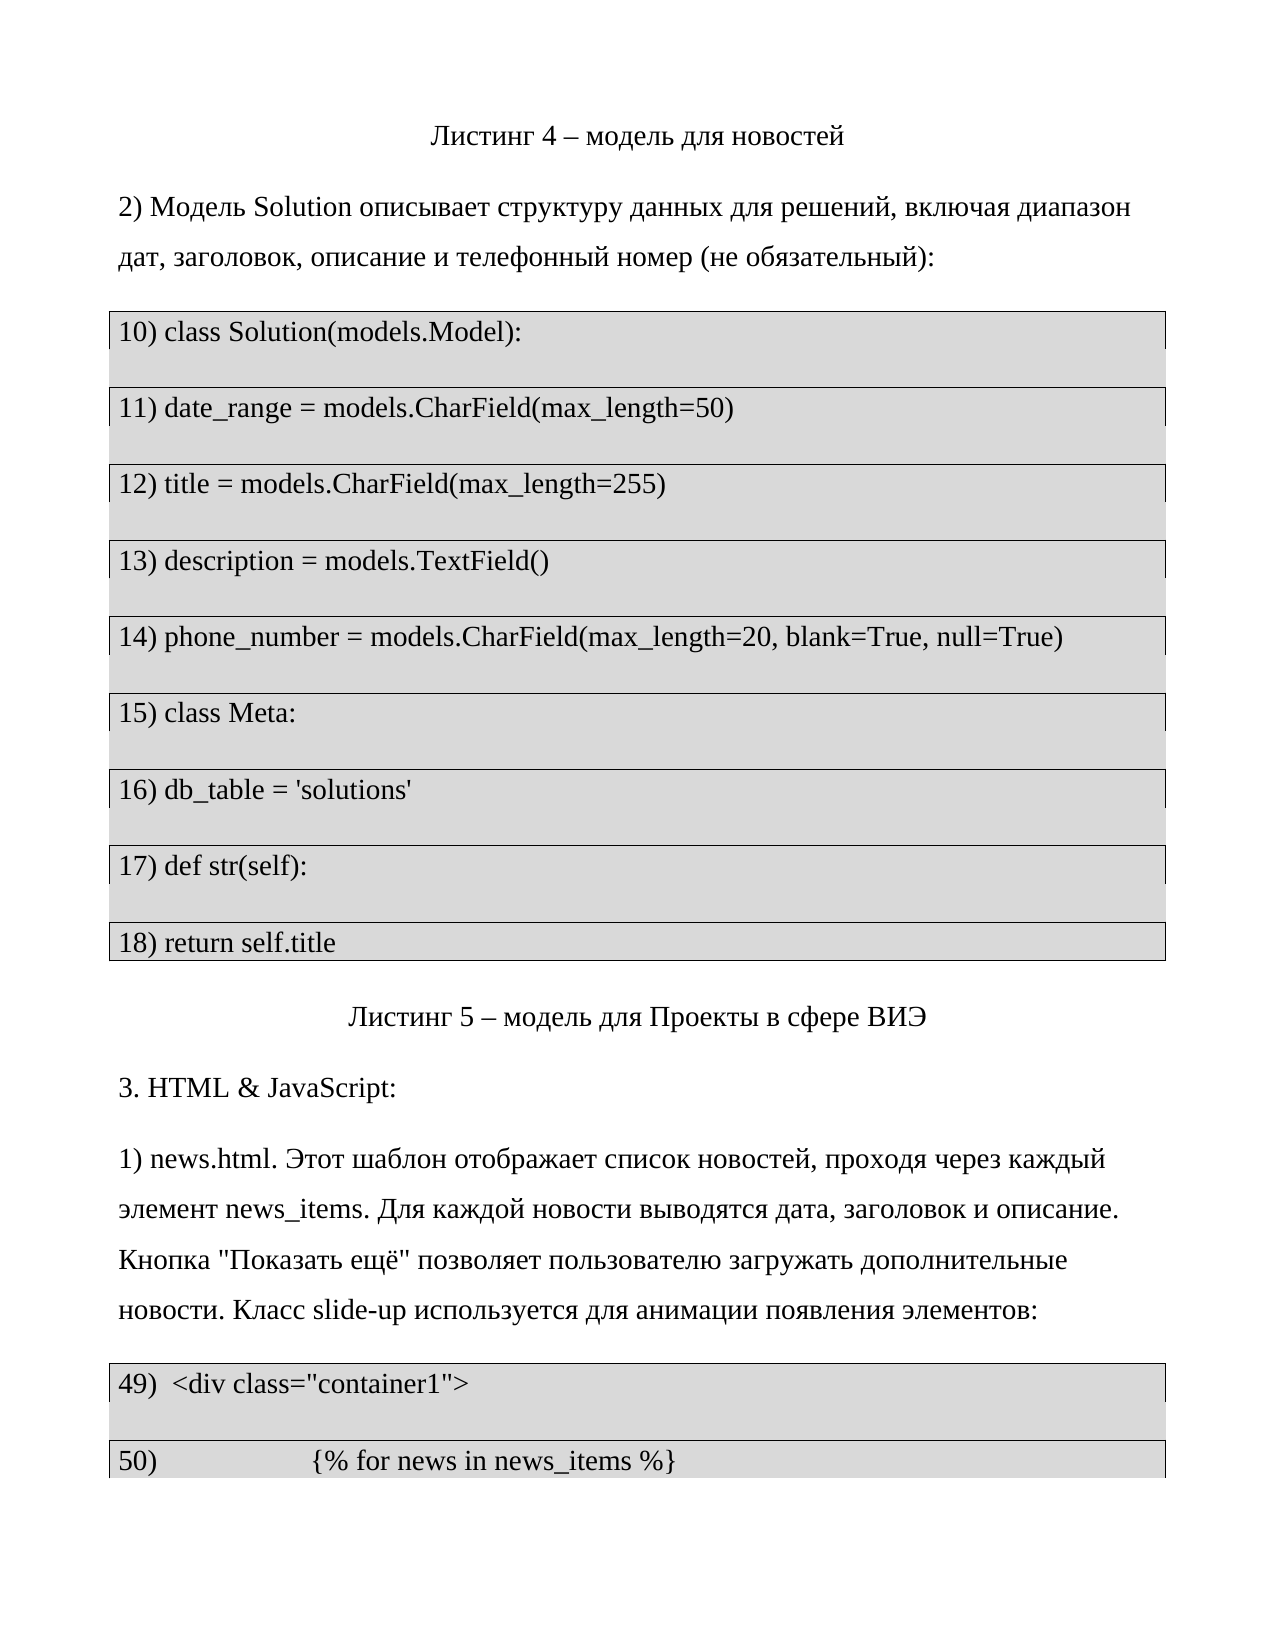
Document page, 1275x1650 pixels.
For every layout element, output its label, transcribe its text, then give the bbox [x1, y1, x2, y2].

text 15) class Meta: [110, 694, 1165, 731]
text 10) class Solution(models.Model): [110, 312, 1165, 349]
text 13) description = models.TextField() [110, 541, 1165, 578]
text 50) {% for news in news_items %} [110, 1441, 1165, 1478]
text Листинг 4 – модель для новостей [118, 118, 1157, 152]
text 16) db_table = 'solutions' [110, 770, 1165, 808]
text 1) news.html. Этот шаблон отображает список новостей, проходя через каждый элемент news_items. Для каждой новости выводятся дата, заголовок и описание. Кнопка "Показать ещё" позволяет пользователю загружать дополнительные новости. Класс slide-up используется для анимации появления элементов: [118, 1141, 1157, 1326]
text 49) <div class="container1"> [110, 1364, 1165, 1402]
text 11) date_range = models.CharField(max_length=50) [110, 388, 1165, 426]
text 18) return self.title [110, 923, 1165, 960]
text 14) phone_number = models.CharField(max_length=20, blank=True, null=True) [110, 617, 1165, 655]
text 17) def str(self): [110, 846, 1165, 884]
text 3. HTML & JavaScript: [118, 1070, 1157, 1104]
text 12) title = models.CharField(max_length=255) [110, 465, 1165, 502]
text 2) Модель Solution описывает структуру данных для решений, включая диапазон дат, заголовок, описание и телефонный номер (не обязательный): [118, 189, 1157, 273]
text Листинг 5 – модель для Проекты в сфере ВИЭ [118, 999, 1157, 1032]
